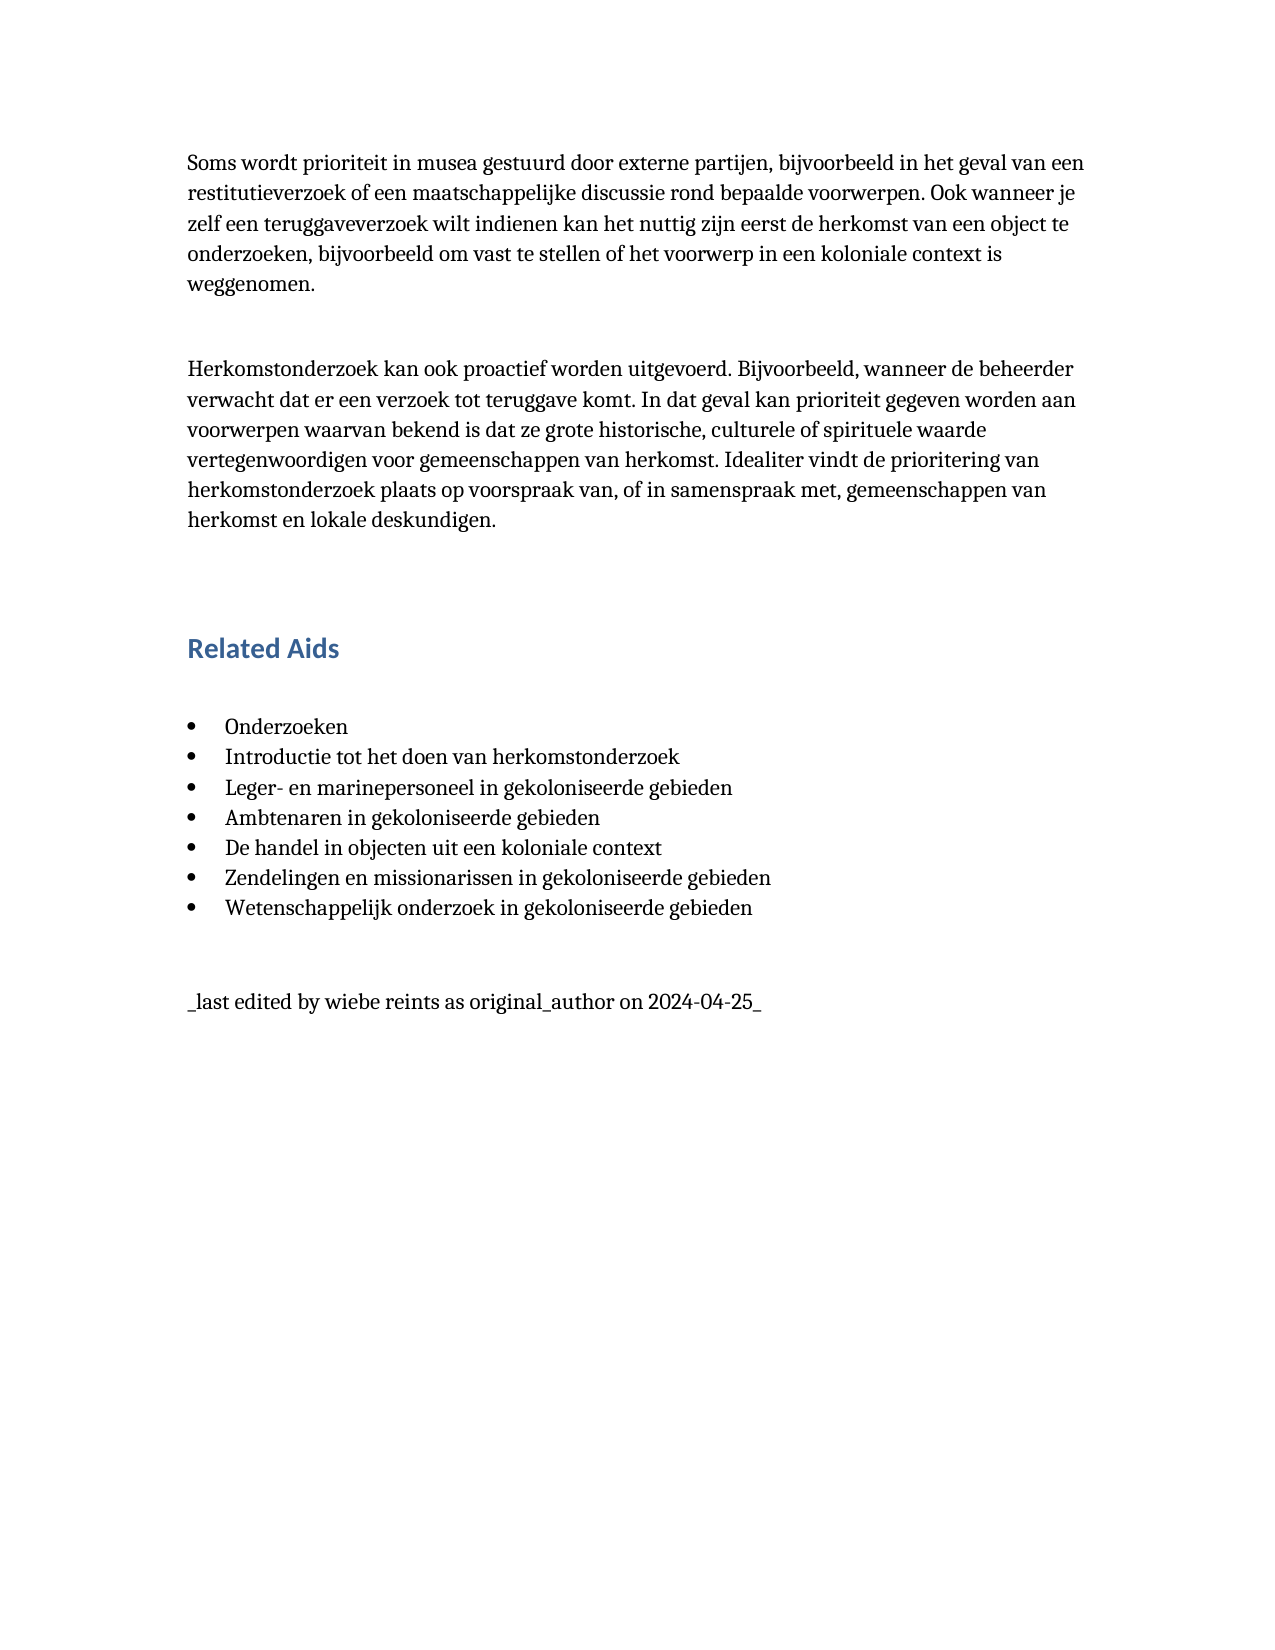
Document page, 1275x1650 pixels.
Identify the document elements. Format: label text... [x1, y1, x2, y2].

subtitle Related Aids [187, 630, 1087, 666]
list Wetenschappelijk onderzoek in gekoloniseerde gebieden [187, 895, 1087, 921]
text _last edited by wiebe reints as original_author on 2024-04-25_ [187, 989, 1087, 1015]
text Soms wordt prioriteit in musea gestuurd door externe partijen, bijvoorbeeld in het geval van een restitutieverzoek of een maatschappelijke discussie rond bepaalde voorwerpen. Ook wanneer je zelf een teruggaveverzoek wilt indienen kan het nuttig zijn eerst de herkomst van een object te onderzoeken, bijvoorbeeld om vast te stellen of het voorwerp in een koloniale context is weggenomen. [187, 150, 1087, 297]
list De handel in objecten uit een koloniale context [187, 835, 1087, 861]
list Introductie tot het doen van herkomstonderzoek [187, 744, 1087, 770]
list Ambtenaren in gekoloniseerde gebieden [187, 804, 1087, 831]
list Onderzoeken [187, 714, 1087, 740]
list Zendelingen en missionarissen in gekoloniseerde gebieden [187, 865, 1087, 891]
text Herkomstonderzoek kan ook proactief worden uitgevoerd. Bijvoorbeeld, wanneer de beheerder verwacht dat er een verzoek tot teruggave komt. In dat geval kan prioriteit gegeven worden aan voorwerpen waarvan bekend is dat ze grote historische, culturele of spirituele waarde vertegenwoordigen voor gemeenschappen van herkomst. Idealiter vindt de prioritering van herkomstonderzoek plaats op voorspraak van, of in samenspraak met, gemeenschappen van herkomst en lokale deskundigen. [187, 356, 1087, 534]
list Leger- en marinepersoneel in gekoloniseerde gebieden [187, 774, 1087, 801]
